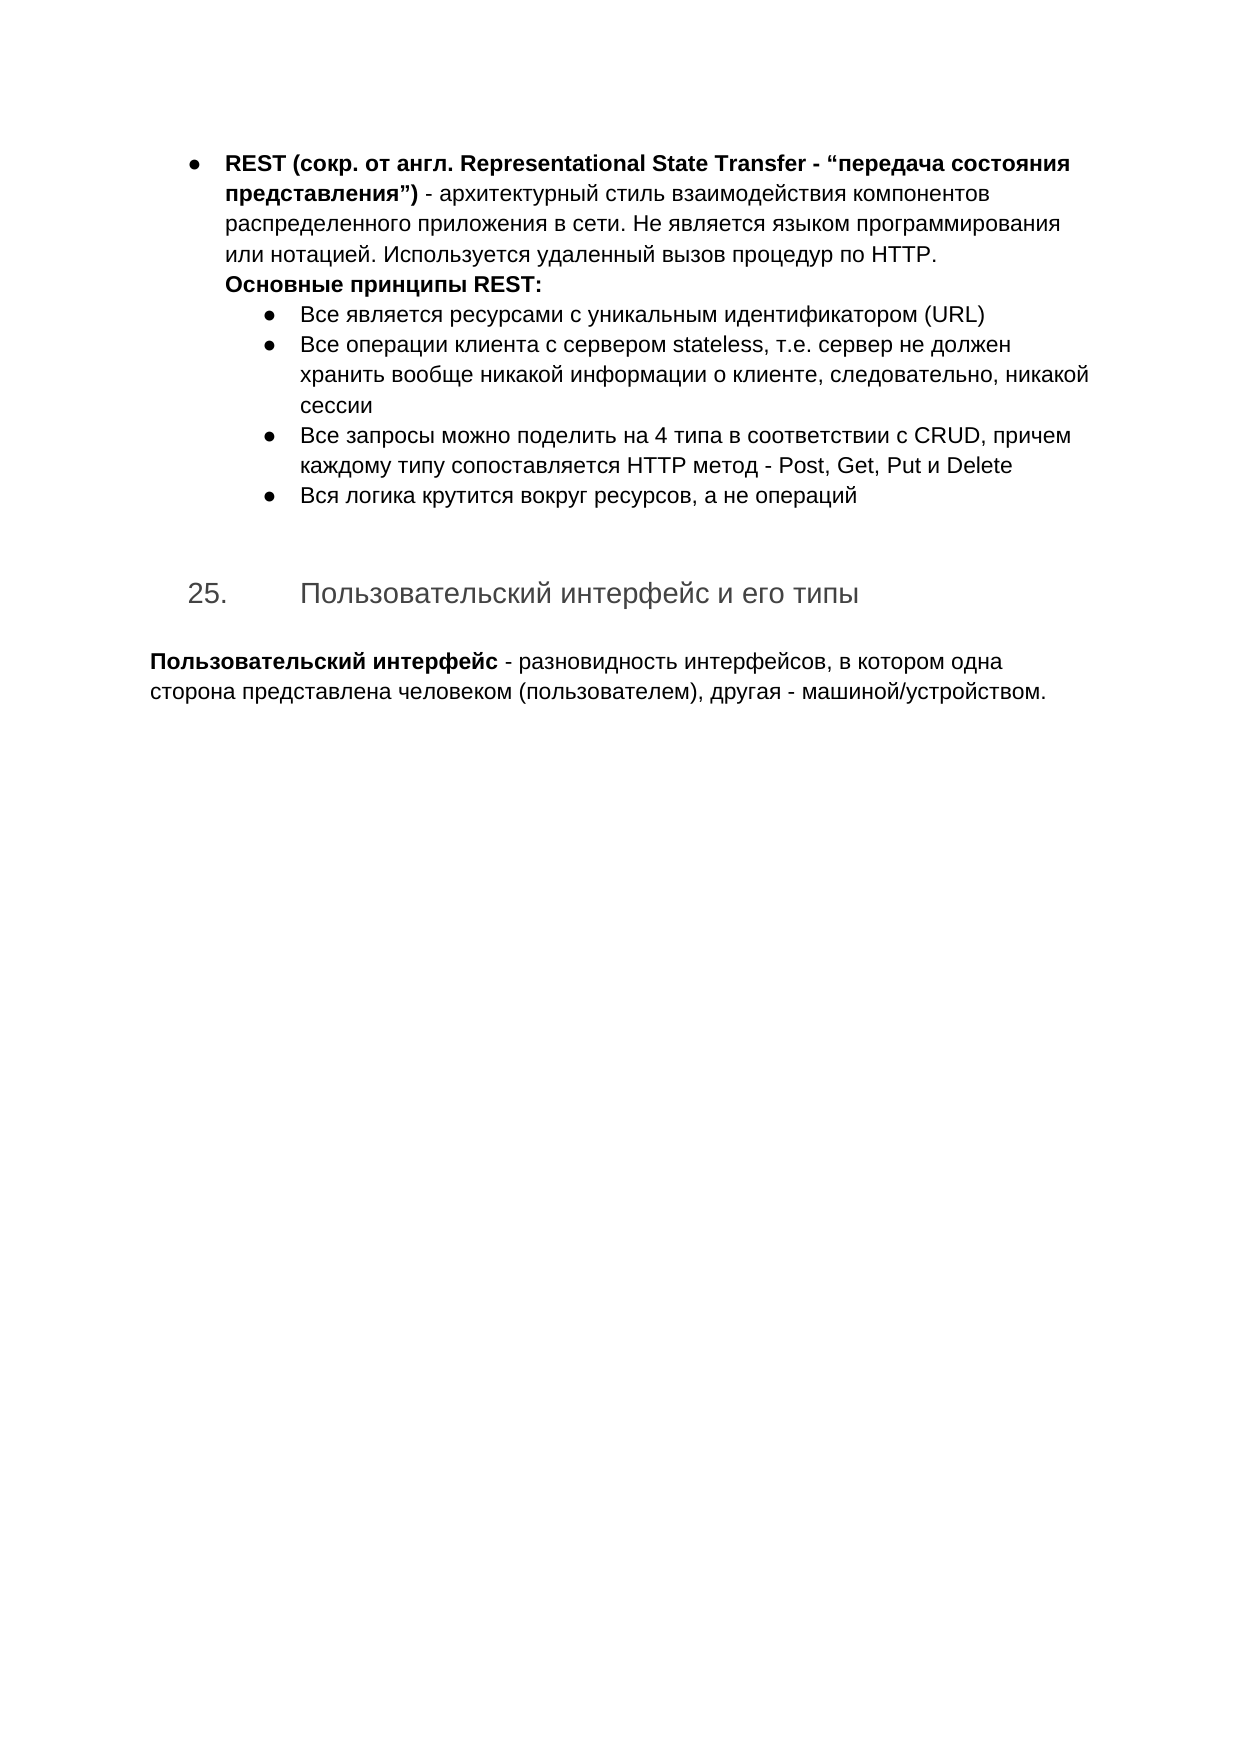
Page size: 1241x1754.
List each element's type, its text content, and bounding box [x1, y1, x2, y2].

list Вся логика крутится вокруг ресурсов, а не операций [262, 482, 1090, 509]
text Основные принципы REST: [150, 271, 1090, 297]
list Все запросы можно поделить на 4 типа в соответствии с CRUD, причем каждому типу сопоставляется HTTP метод - Post, Get, Put и Delete [262, 422, 1090, 478]
list Все является ресурсами с уникальным идентификатором (URL) [262, 301, 1090, 327]
list REST (сокр. от англ. Representational State Transfer - “передача состояния представления”) - архитектурный стиль взаимодействия компонентов распределенного приложения в сети. Не является языком программирования или нотацией. Используется удаленный вызов процедур по HTTP. [187, 150, 1090, 267]
list Все операции клиента с сервером stateless, т.е. сервер не должен хранить вообще никакой информации о клиенте, следовательно, никакой сессии [262, 331, 1090, 418]
subtitle Пользовательский интерфейс и его типы [187, 576, 1090, 609]
text Пользовательский интерфейс - разновидность интерфейсов, в котором одна сторона представлена человеком (пользователем), другая - машиной/устройством. [150, 648, 1090, 705]
